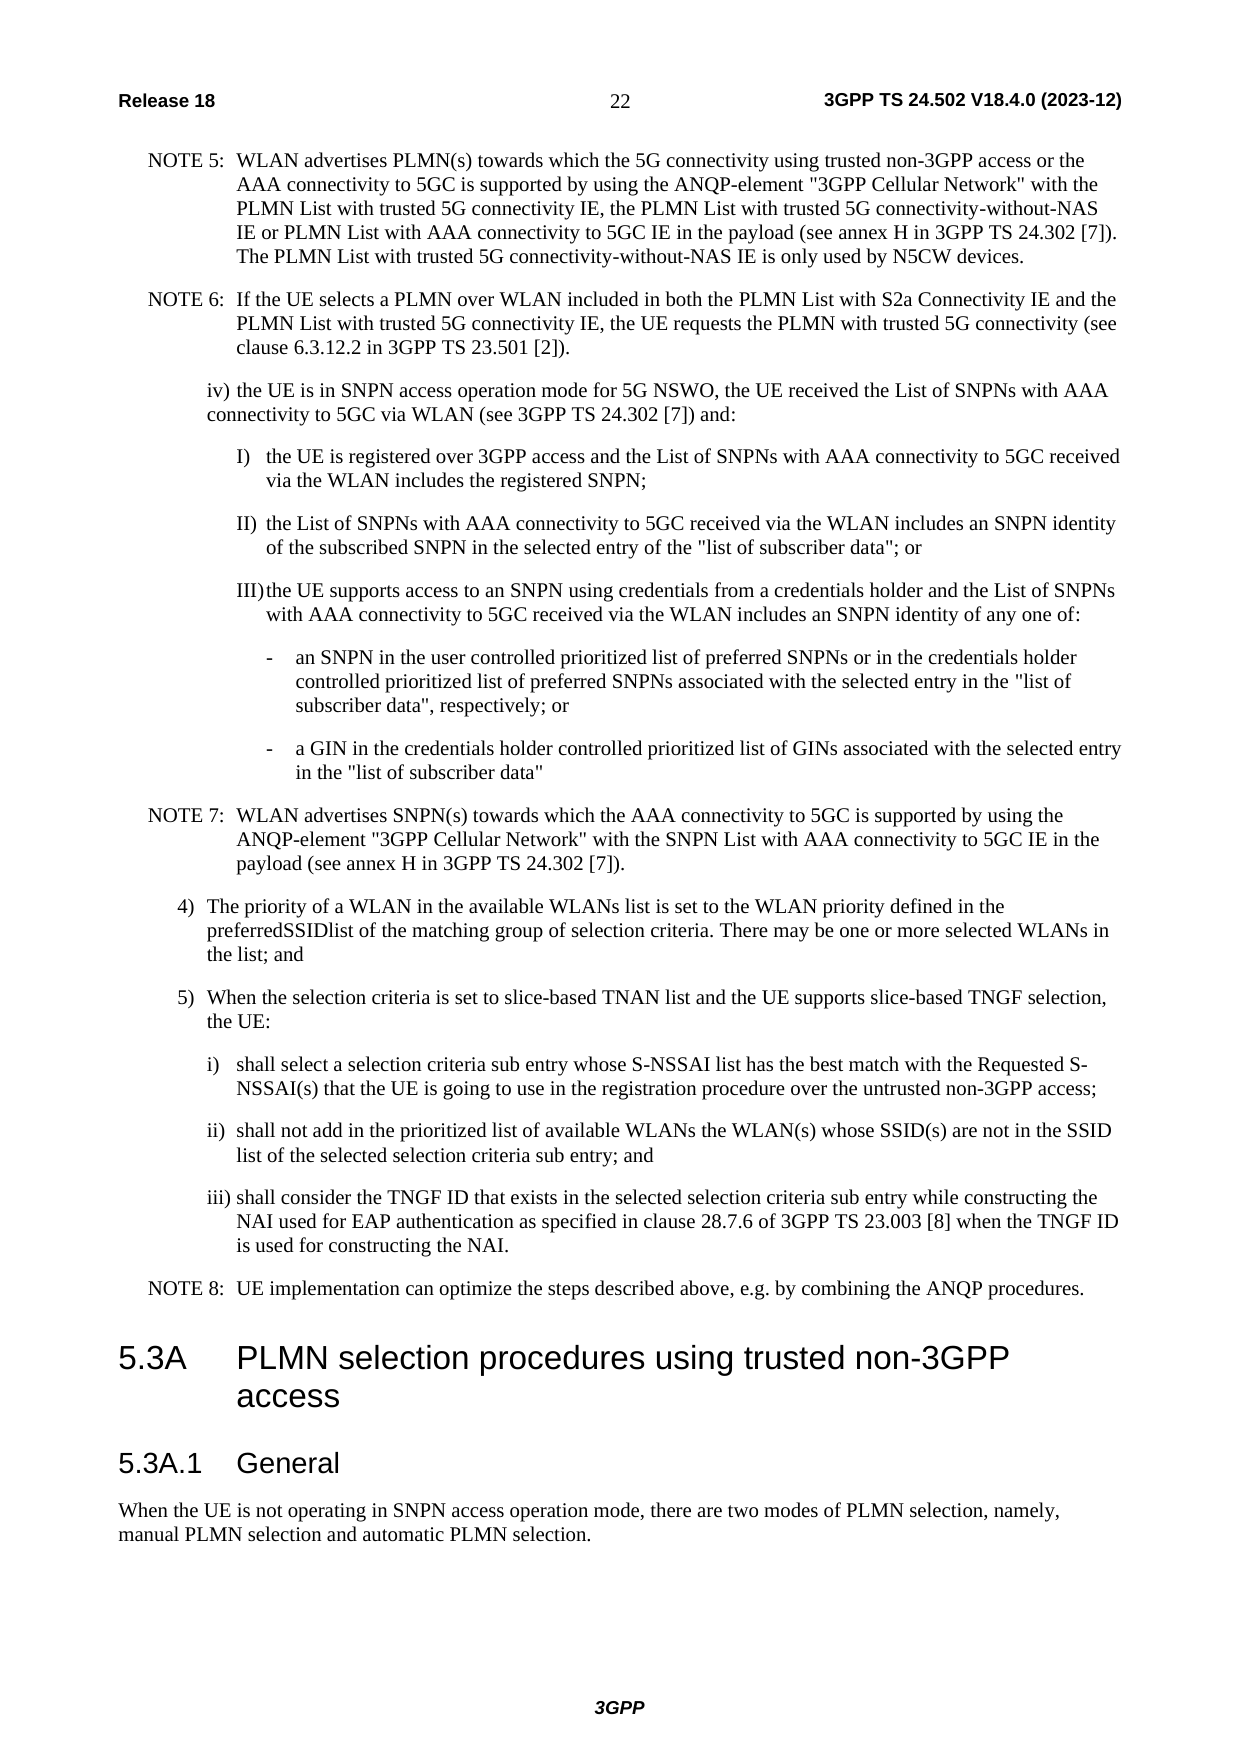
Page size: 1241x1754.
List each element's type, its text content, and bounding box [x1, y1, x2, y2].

text NOTE 5: WLAN advertises PLMN(s) towards which the 5G connectivity using trusted non-3GPP access or the AAA connectivity to 5GC is supported by using the ANQP-element "3GPP Cellular Network" with the PLMN List with trusted 5G connectivity IE, the PLMN List with trusted 5G connectivity-without-NAS IE or PLMN List with AAA connectivity to 5GC IE in the payload (see annex H in 3GPP TS 24.302 [7]). The PLMN List with trusted 5G connectivity-without-NAS IE is only used by N5CW devices. [148, 147, 1122, 268]
text 4) The priority of a WLAN in the available WLANs list is set to the WLAN priority defined in the preferredSSIDlist of the matching group of selection criteria. There may be one or more selected WLANs in the list; and [177, 894, 1122, 966]
subtitle 5.3A.1 General [118, 1446, 1122, 1479]
text III) the UE supports access to an SNPN using credentials from a credentials holder and the List of SNPNs with AAA connectivity to 5GC received via the WLAN includes an SNPN identity of any one of: [236, 578, 1122, 626]
text iv) the UE is in SNPN access operation mode for 5G NSWO, the UE received the List of SNPNs with AAA connectivity to 5GC via WLAN (see 3GPP TS 24.302 [7]) and: [207, 377, 1122, 426]
text - a GIN in the credentials holder controlled prioritized list of GINs associated with the selected entry in the "list of subscriber data" [266, 736, 1122, 784]
text iii) shall consider the TNGF ID that exists in the selected selection criteria sub entry while constructing the NAI used for EAP authentication as specified in clause 28.7.6 of 3GPP TS 23.003 [8] when the TNGF ID is used for constructing the NAI. [207, 1185, 1122, 1257]
text - an SNPN in the user controlled prioritized list of preferred SNPNs or in the credentials holder controlled prioritized list of preferred SNPNs associated with the selected entry in the "list of subscriber data", respectively; or [266, 645, 1122, 717]
text NOTE 6: If the UE selects a PLMN over WLAN included in both the PLMN List with S2a Connectivity IE and the PLMN List with trusted 5G connectivity IE, the UE requests the PLMN with trusted 5G connectivity (see clause 6.3.12.2 in 3GPP TS 23.501 [2]). [148, 287, 1122, 359]
text i) shall select a selection criteria sub entry whose S-NSSAI list has the best match with the Requested S-NSSAI(s) that the UE is going to use in the registration procedure over the untrusted non-3GPP access; [207, 1052, 1122, 1100]
text NOTE 8: UE implementation can optimize the steps described above, e.g. by combining the ANQP procedures. [148, 1276, 1122, 1300]
text 5) When the selection criteria is set to slice-based TNAN list and the UE supports slice-based TNGF selection, the UE: [177, 985, 1122, 1033]
text When the UE is not operating in SNPN access operation mode, there are two modes of PLMN selection, namely, manual PLMN selection and automatic PLMN selection. [118, 1498, 1122, 1546]
subtitle 5.3A PLMN selection procedures using trusted non-3GPP access [118, 1338, 1122, 1415]
text ii) shall not add in the prioritized list of available WLANs the WLAN(s) whose SSID(s) are not in the SSID list of the selected selection criteria sub entry; and [207, 1118, 1122, 1167]
text II) the List of SNPNs with AAA connectivity to 5GC received via the WLAN includes an SNPN identity of the subscribed SNPN in the selected entry of the "list of subscriber data"; or [236, 511, 1122, 559]
text I) the UE is registered over 3GPP access and the List of SNPNs with AAA connectivity to 5GC received via the WLAN includes the registered SNPN; [236, 444, 1122, 492]
text NOTE 7: WLAN advertises SNPN(s) towards which the AAA connectivity to 5GC is supported by using the ANQP-element "3GPP Cellular Network" with the SNPN List with AAA connectivity to 5GC IE in the payload (see annex H in 3GPP TS 24.302 [7]). [148, 803, 1122, 875]
